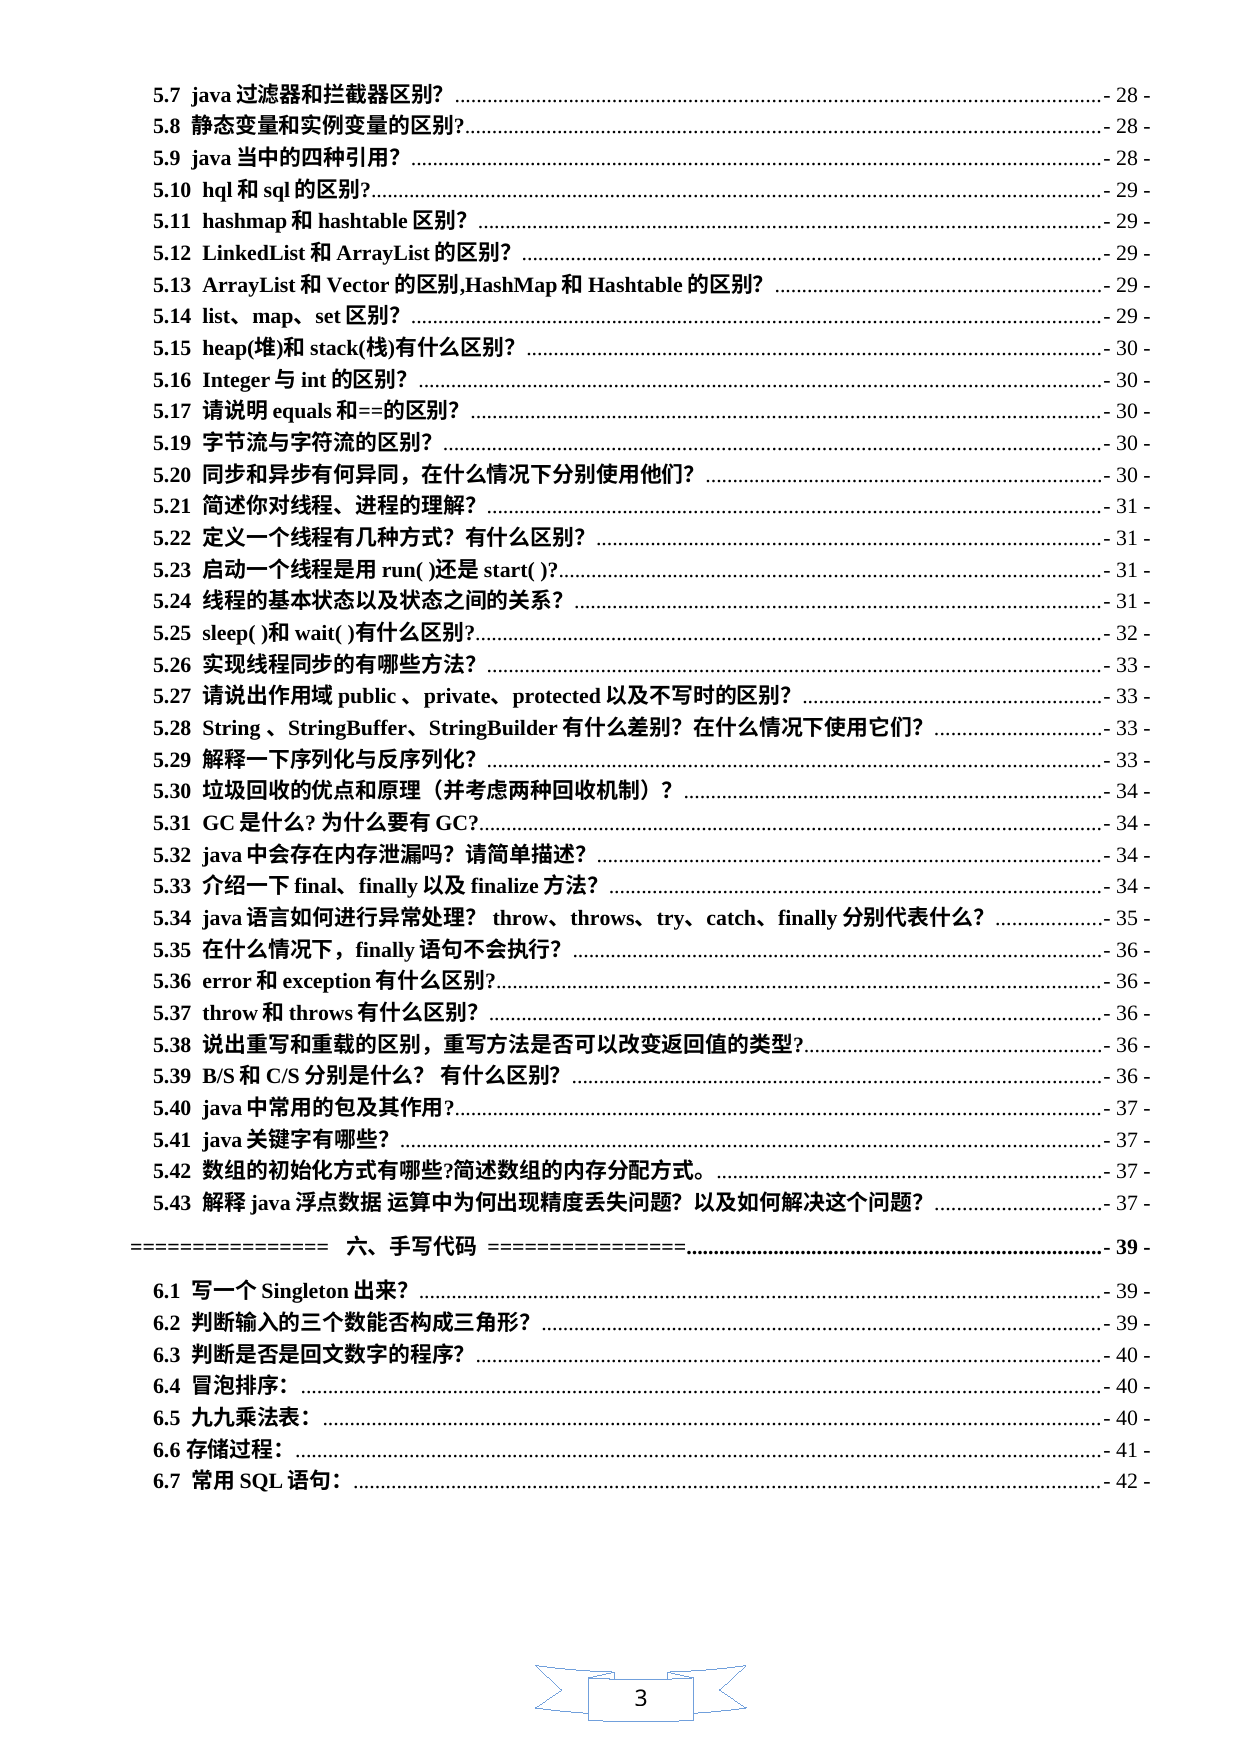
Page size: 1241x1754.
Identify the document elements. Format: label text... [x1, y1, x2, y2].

text 5.42 数组的初始化方式有哪些?简述数组的内存分配方式。 - 37 - [153, 1153, 1152, 1185]
text 5.14 list、map、set区别？ - 29 - [153, 298, 1152, 330]
text 5.8 静态变量和实例变量的区别? - 28 - [153, 108, 1152, 140]
text 5.17 请说明equals和==的区别？ - 30 - [153, 393, 1152, 425]
text 5.15 heap(堆)和stack(栈)有什么区别？ - 30 - [153, 330, 1152, 362]
text 5.33 介绍一下final、finally以及finalize方法？ - 34 - [153, 868, 1152, 900]
text 5.35 在什么情况下，finally语句不会执行？ - 36 - [153, 932, 1152, 963]
text 6.3 判断是否是回文数字的程序？ - 40 - [153, 1337, 1152, 1368]
text 5.7 java过滤器和拦截器区别？ - 28 - [153, 77, 1152, 108]
text 5.10 hql和sql的区别? - 29 - [153, 172, 1152, 203]
text 5.27 请说出作用域public 、private、protected以及不写时的区别？ - 33 - [153, 678, 1152, 710]
text 5.28 String 、StringBuffer、StringBuilder有什么差别？在什么情况下使用它们？ - 33 - [153, 710, 1152, 742]
text 5.43 解释java浮点数据 运算中为何出现精度丢失问题？以及如何解决这个问题？ - 37 - [153, 1185, 1152, 1217]
text 5.9 java当中的四种引用？ - 28 - [153, 140, 1152, 172]
text 5.26 实现线程同步的有哪些方法？ - 33 - [153, 647, 1152, 678]
text 5.24 线程的基本状态以及状态之间的关系？ - 31 - [153, 583, 1152, 615]
text 6.4 冒泡排序： - 40 - [153, 1368, 1152, 1400]
text 5.21 简述你对线程、进程的理解？ - 31 - [153, 488, 1152, 520]
text 5.13 ArrayList和Vector的区别,HashMap和Hashtable的区别？ - 29 - [153, 267, 1152, 298]
text 5.36 error和exception有什么区别? - 36 - [153, 963, 1152, 995]
text 5.11 hashmap和hashtable区别？ - 29 - [153, 203, 1152, 235]
text 5.40 java中常用的包及其作用? - 37 - [153, 1090, 1152, 1122]
text 5.32 java中会存在内存泄漏吗？请简单描述？ - 34 - [153, 837, 1152, 868]
text 6.6 存储过程： - 41 - [153, 1432, 1152, 1463]
text 5.29 解释一下序列化与反序列化？ - 33 - [153, 742, 1152, 773]
text 5.38 说出重写和重载的区别，重写方法是否可以改变返回值的类型? - 36 - [153, 1027, 1152, 1058]
text 5.41 java关键字有哪些？ - 37 - [153, 1122, 1152, 1153]
text 6.5 九九乘法表： - 40 - [153, 1400, 1152, 1432]
text 5.12 LinkedList和ArrayList的区别？ - 29 - [153, 235, 1152, 267]
text 6.7 常用SQL语句： - 42 - [153, 1463, 1152, 1495]
text 5.30 垃圾回收的优点和原理（并考虑两种回收机制）？ - 34 - [153, 773, 1152, 805]
text ================ 六、手写代码 ================ - 39 - [130, 1229, 1152, 1261]
text 5.31 GC是什么? 为什么要有GC? - 34 - [153, 805, 1152, 837]
text 5.25 sleep( )和wait( )有什么区别? - 32 - [153, 615, 1152, 647]
text 6.2 判断输入的三个数能否构成三角形？ - 39 - [153, 1305, 1152, 1337]
text 5.19 字节流与字符流的区别？ - 30 - [153, 425, 1152, 457]
text 5.39 B/S和C/S分别是什么？ 有什么区别？ - 36 - [153, 1058, 1152, 1090]
text 5.23 启动一个线程是用run( )还是start( )? - 31 - [153, 552, 1152, 583]
text 5.20 同步和异步有何异同，在什么情况下分别使用他们？ - 30 - [153, 457, 1152, 488]
text 5.37 throw和throws有什么区别？ - 36 - [153, 995, 1152, 1027]
text 5.16 Integer与int的区别？ - 30 - [153, 362, 1152, 393]
text 5.22 定义一个线程有几种方式？有什么区别？ - 31 - [153, 520, 1152, 552]
text 6.1 写一个Singleton出来？ - 39 - [153, 1273, 1152, 1305]
text 5.34 java语言如何进行异常处理？ throw、throws、try、catch、finally分别代表什么？ - 35 - [153, 900, 1152, 932]
